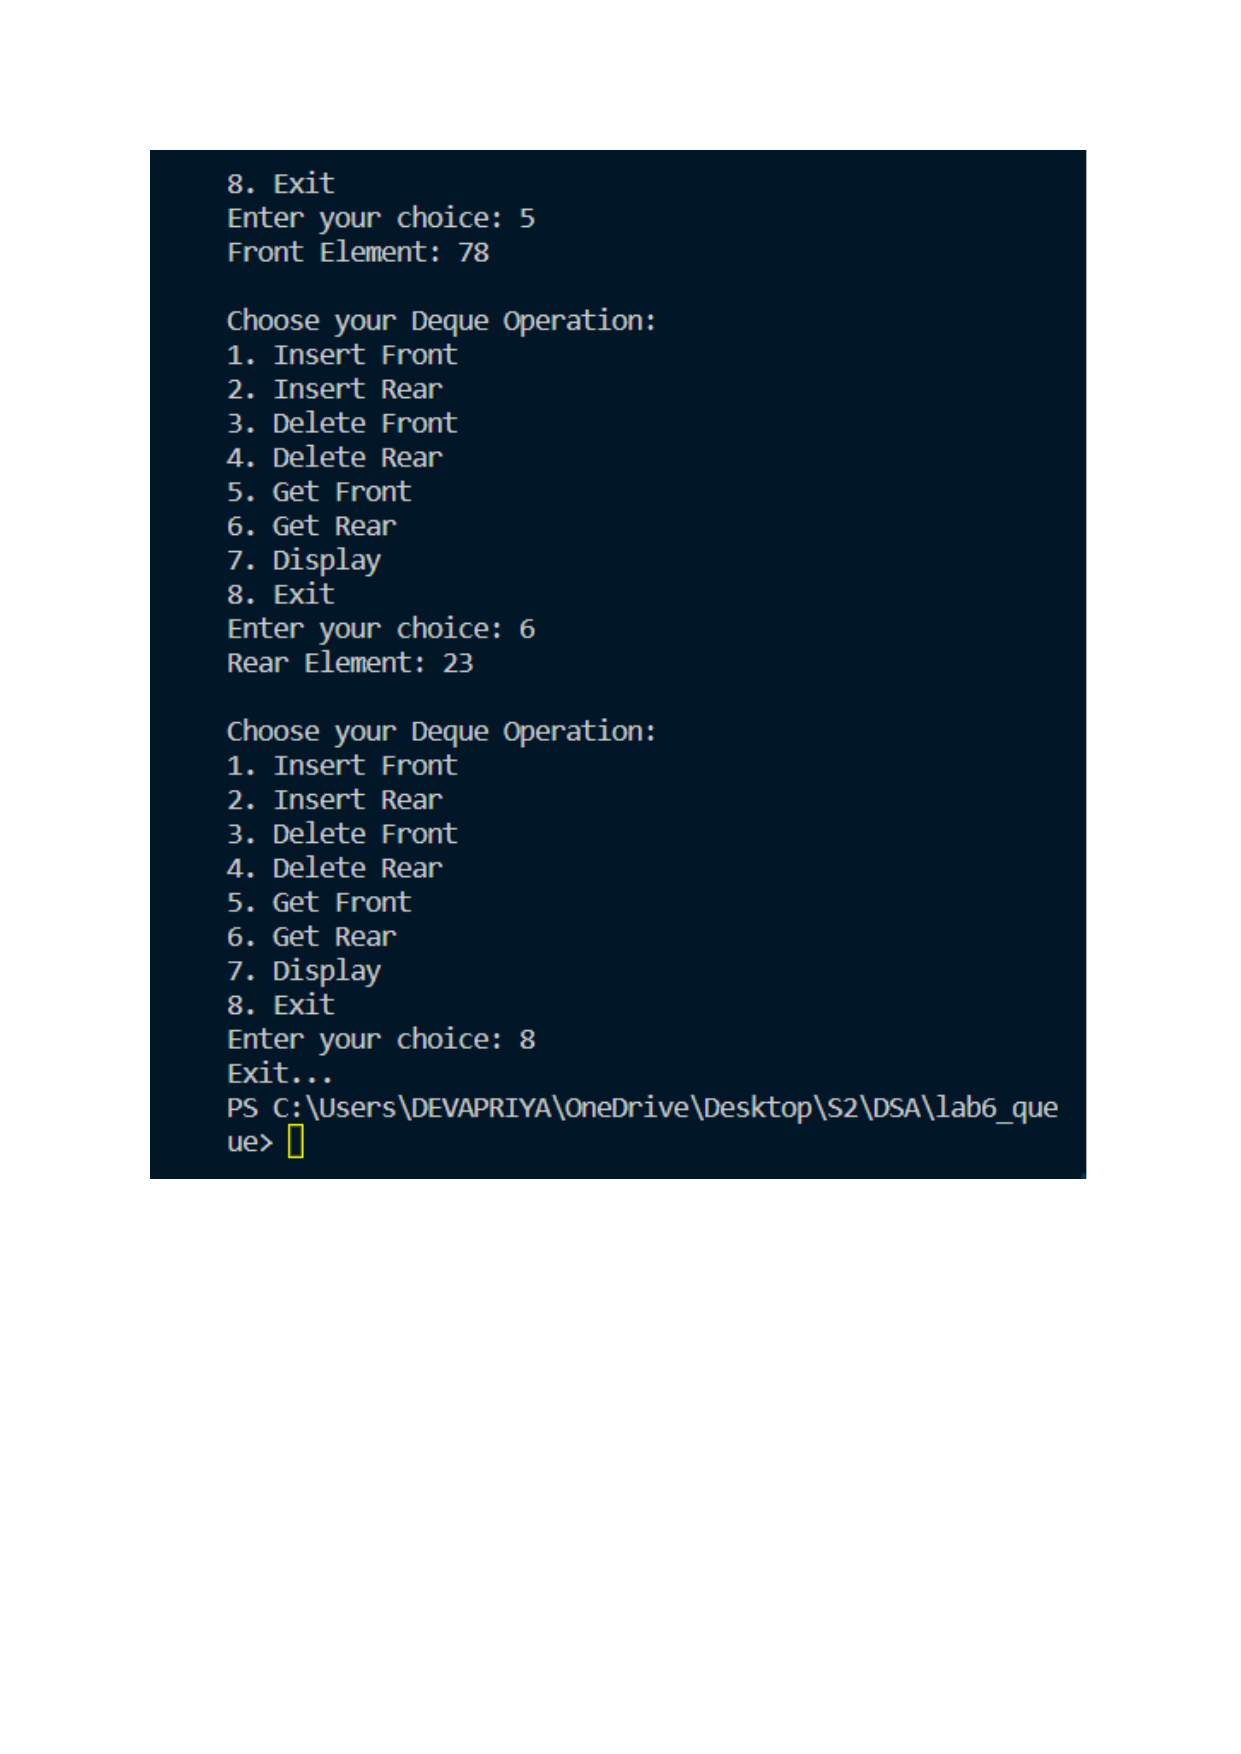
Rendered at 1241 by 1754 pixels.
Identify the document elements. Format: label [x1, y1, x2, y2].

picture [150, 150, 1087, 1179]
